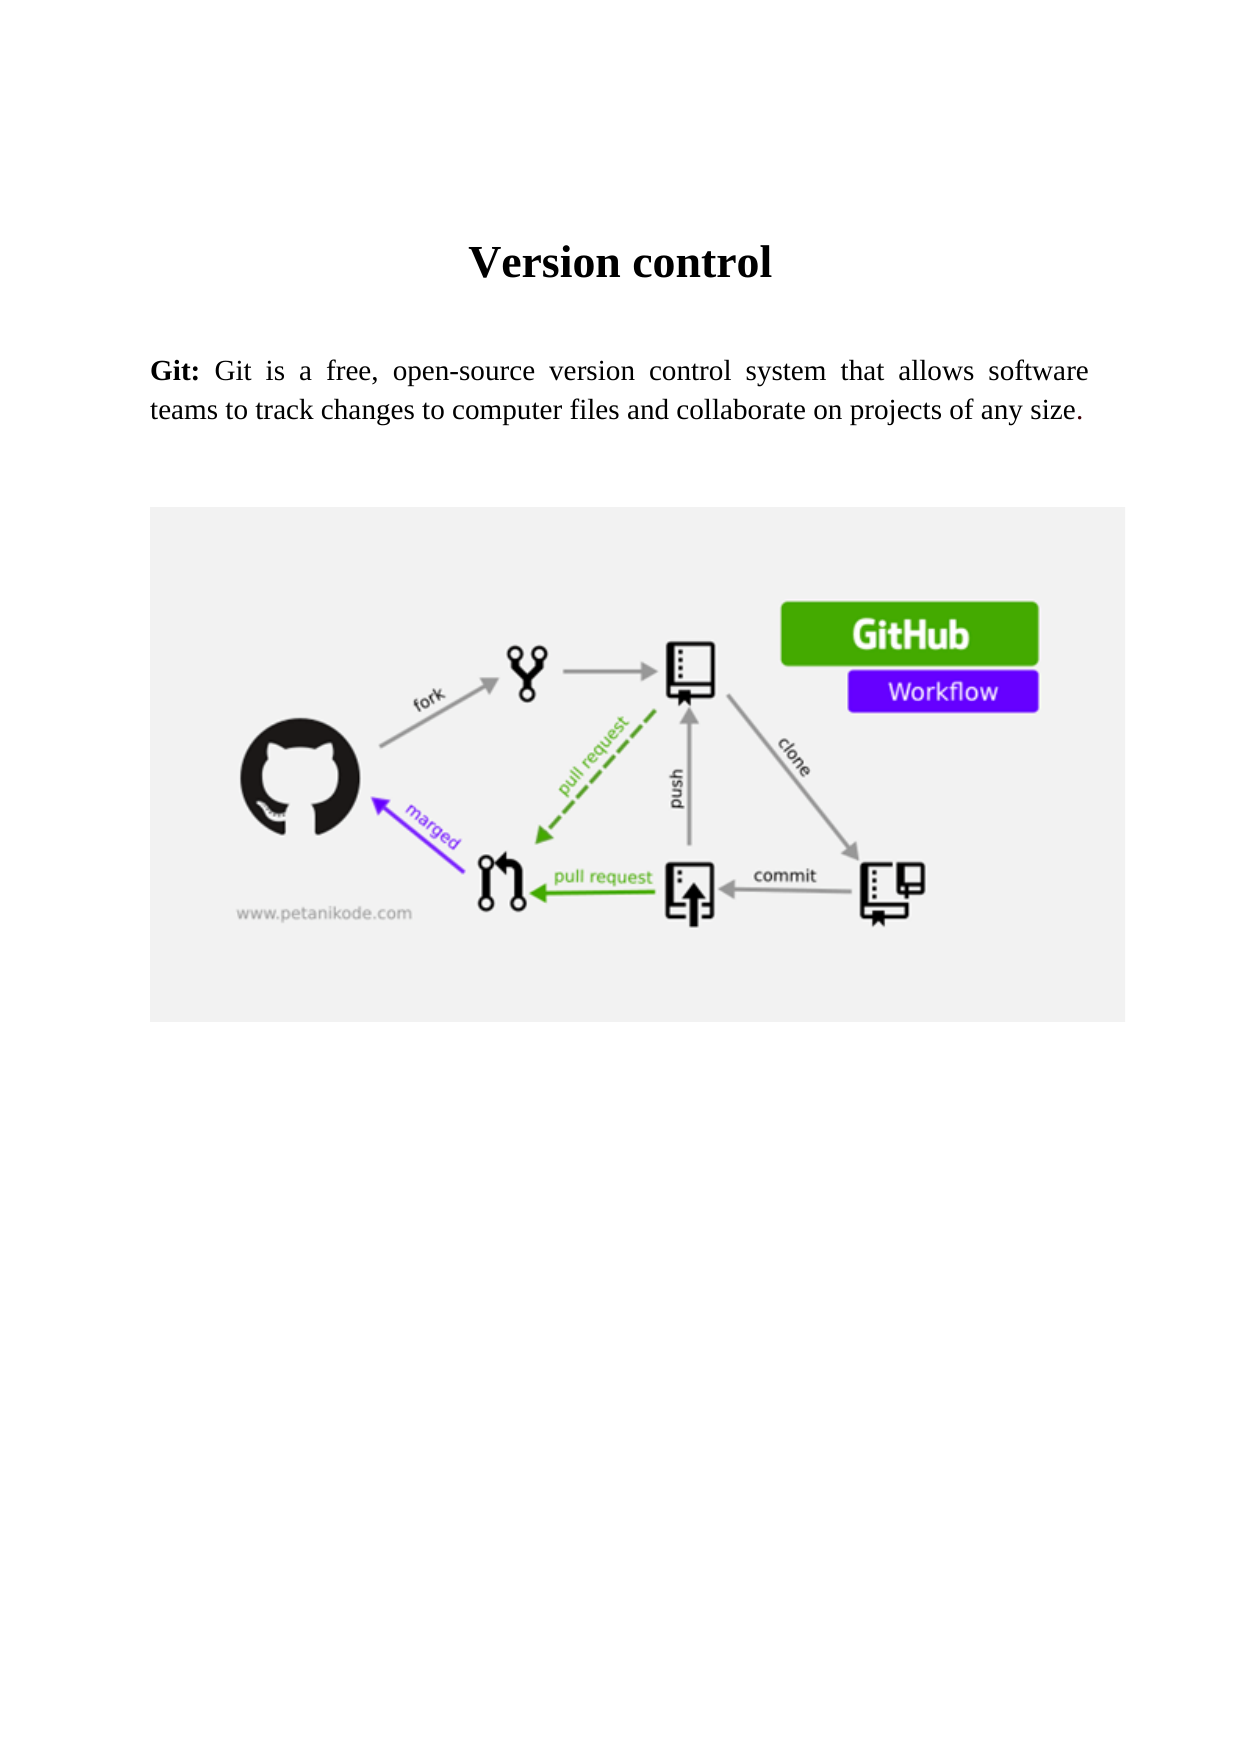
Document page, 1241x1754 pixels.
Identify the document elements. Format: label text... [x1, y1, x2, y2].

list Git: Git is a free, open-source version control system that allows software teams to track changes to computer files and collaborate on projects of any size. [150, 353, 1090, 425]
picture [150, 507, 1125, 1022]
subtitle Version control [150, 235, 1090, 288]
